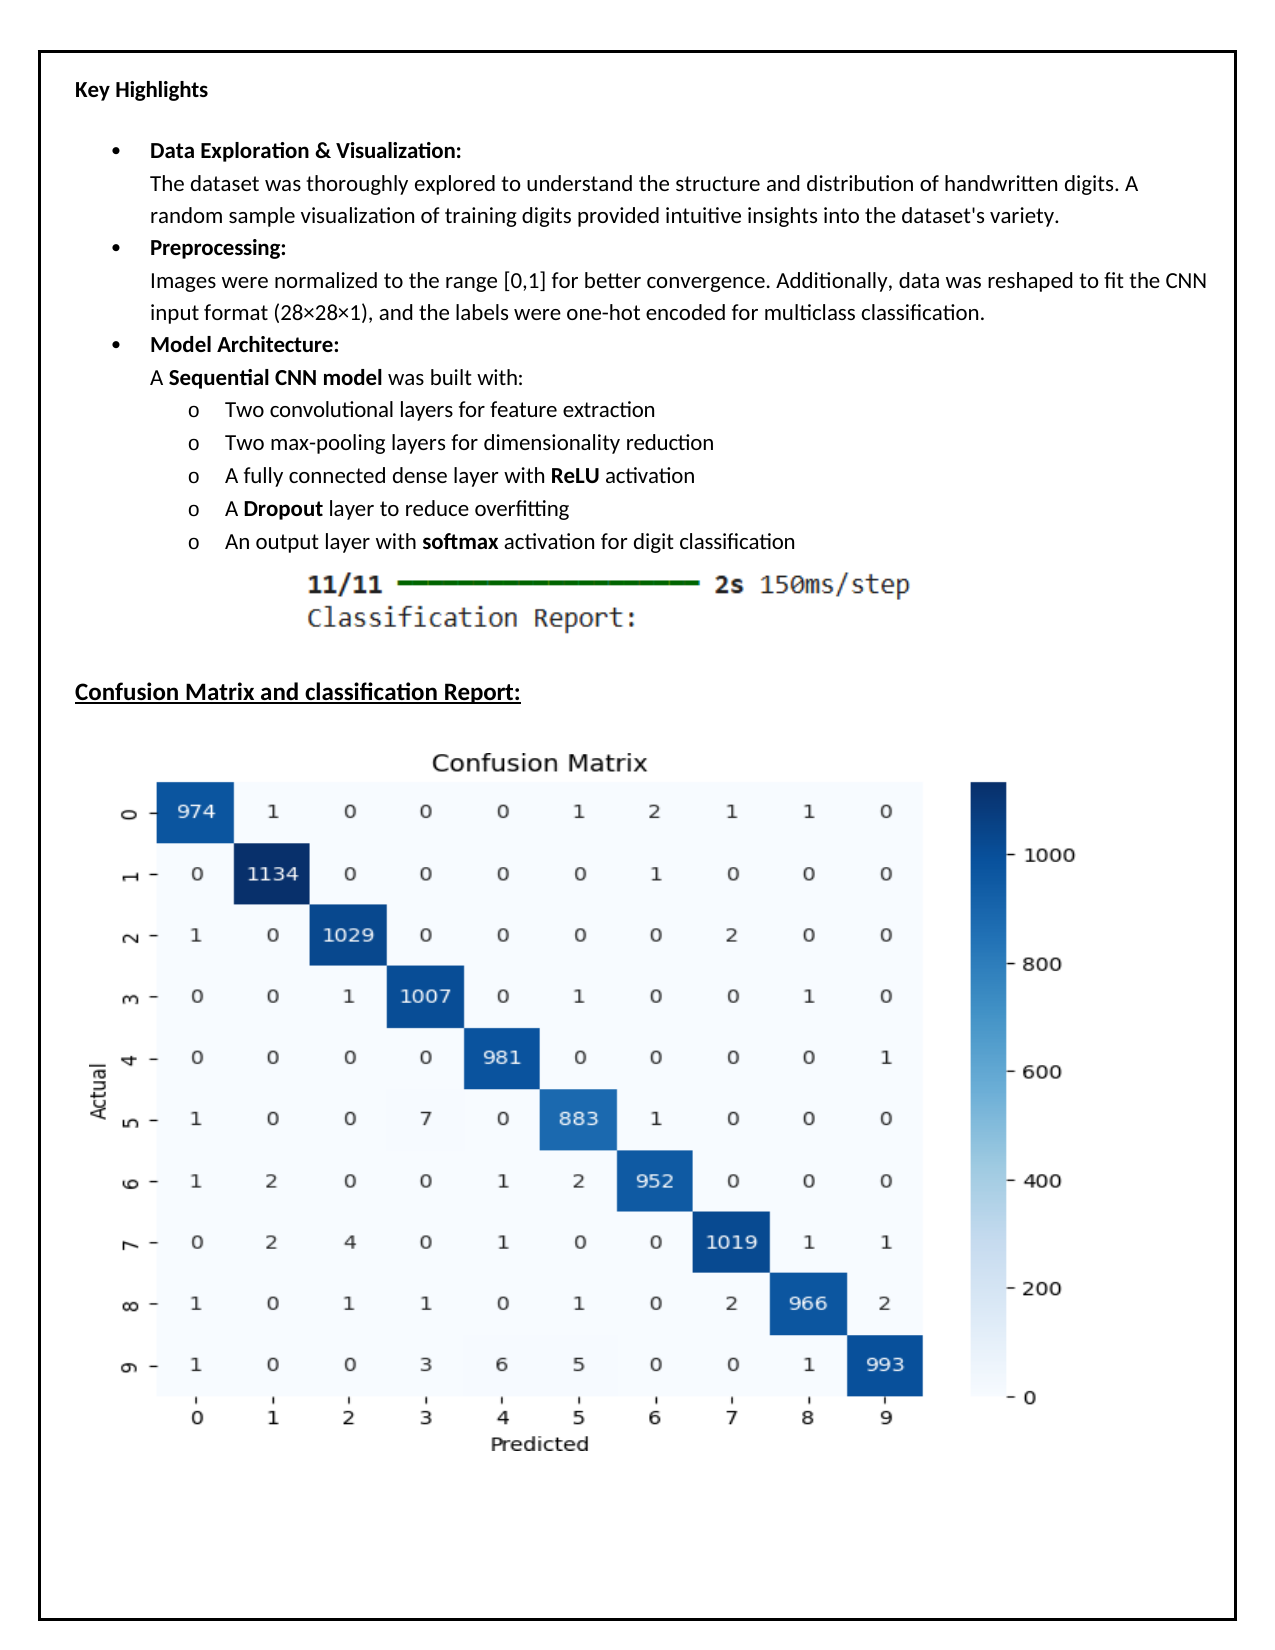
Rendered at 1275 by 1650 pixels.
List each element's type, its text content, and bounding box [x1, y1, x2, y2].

text Confusion Matrix and classification Report: [75, 676, 1234, 706]
text The dataset was thoroughly explored to understand the structure and distribution of handwritten digits. A random sample visualization of training digits provided intuitive insights into the dataset's variety. [150, 169, 1194, 229]
list Two convolutional layers for feature extraction [187, 395, 1234, 424]
list A Dropout layer to reduce overfitting [187, 494, 1234, 523]
list A fully connected dense layer with ReLU activation [187, 461, 1234, 490]
list Data Exploration & Visualization: [112, 136, 1234, 164]
list Preprocessing: [112, 233, 1234, 261]
text Images were normalized to the range [0,1] for better convergence. Additionally, data was reshaped to fit the CNN input format (28×28×1), and the labels were one-hot encoded for multiclass classification. [150, 266, 1234, 326]
list An output layer with softmax activation for digit classification [187, 527, 1234, 556]
text Key Highlights [75, 75, 1234, 103]
list Model Architecture: [112, 331, 1234, 359]
text A Sequential CNN model was built with: [150, 363, 1234, 391]
picture [296, 561, 979, 643]
list Two max-pooling layers for dimensionality reduction [187, 428, 1234, 457]
picture [89, 753, 1076, 1451]
